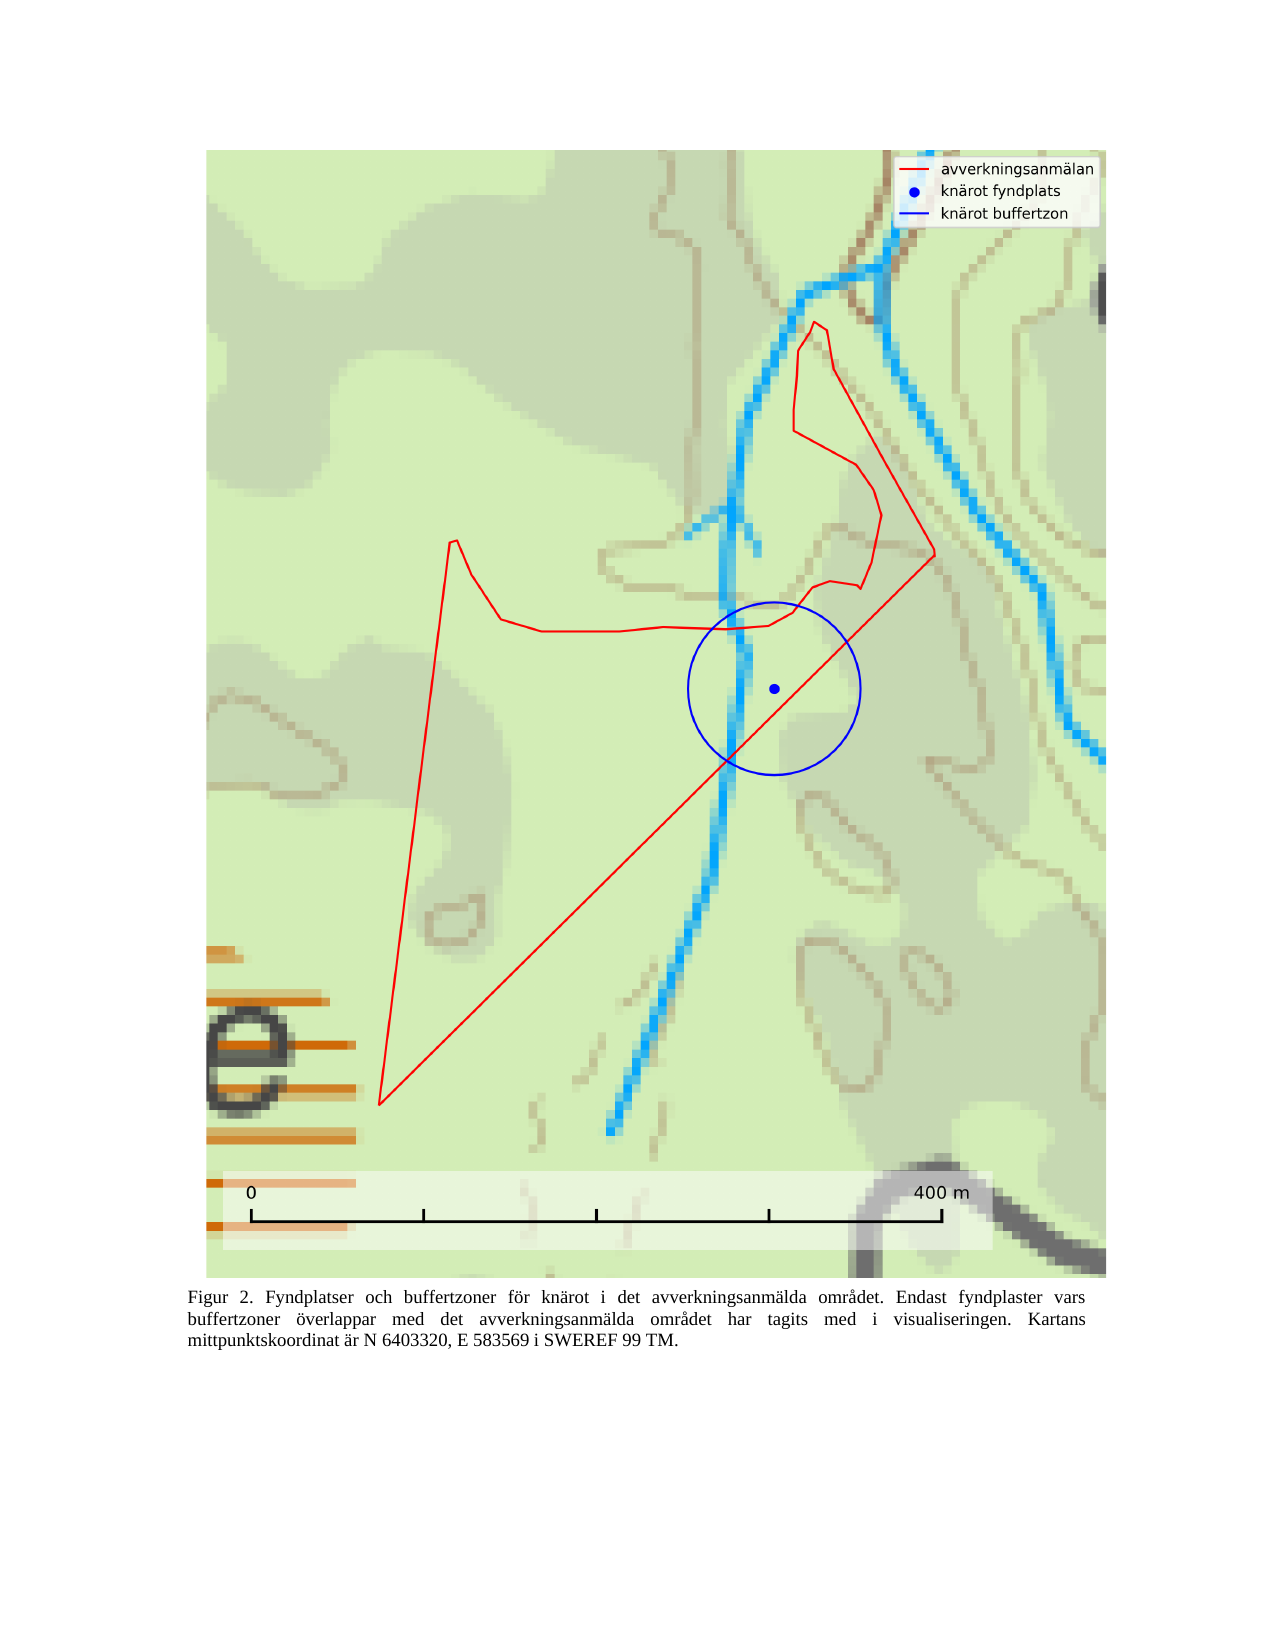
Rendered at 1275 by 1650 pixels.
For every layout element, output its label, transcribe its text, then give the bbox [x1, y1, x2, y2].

picture [206, 150, 1107, 1278]
text Figur 2. Fyndplatser och buffertzoner för knärot i det avverkningsanmälda området. Endast fyndplaster vars buffertzoner överlappar med det avverkningsanmälda området har tagits med i visualiseringen. Kartans mittpunktskoordinat är N 6403320, E 583569 i SWEREF 99 TM. [187, 1286, 1087, 1351]
